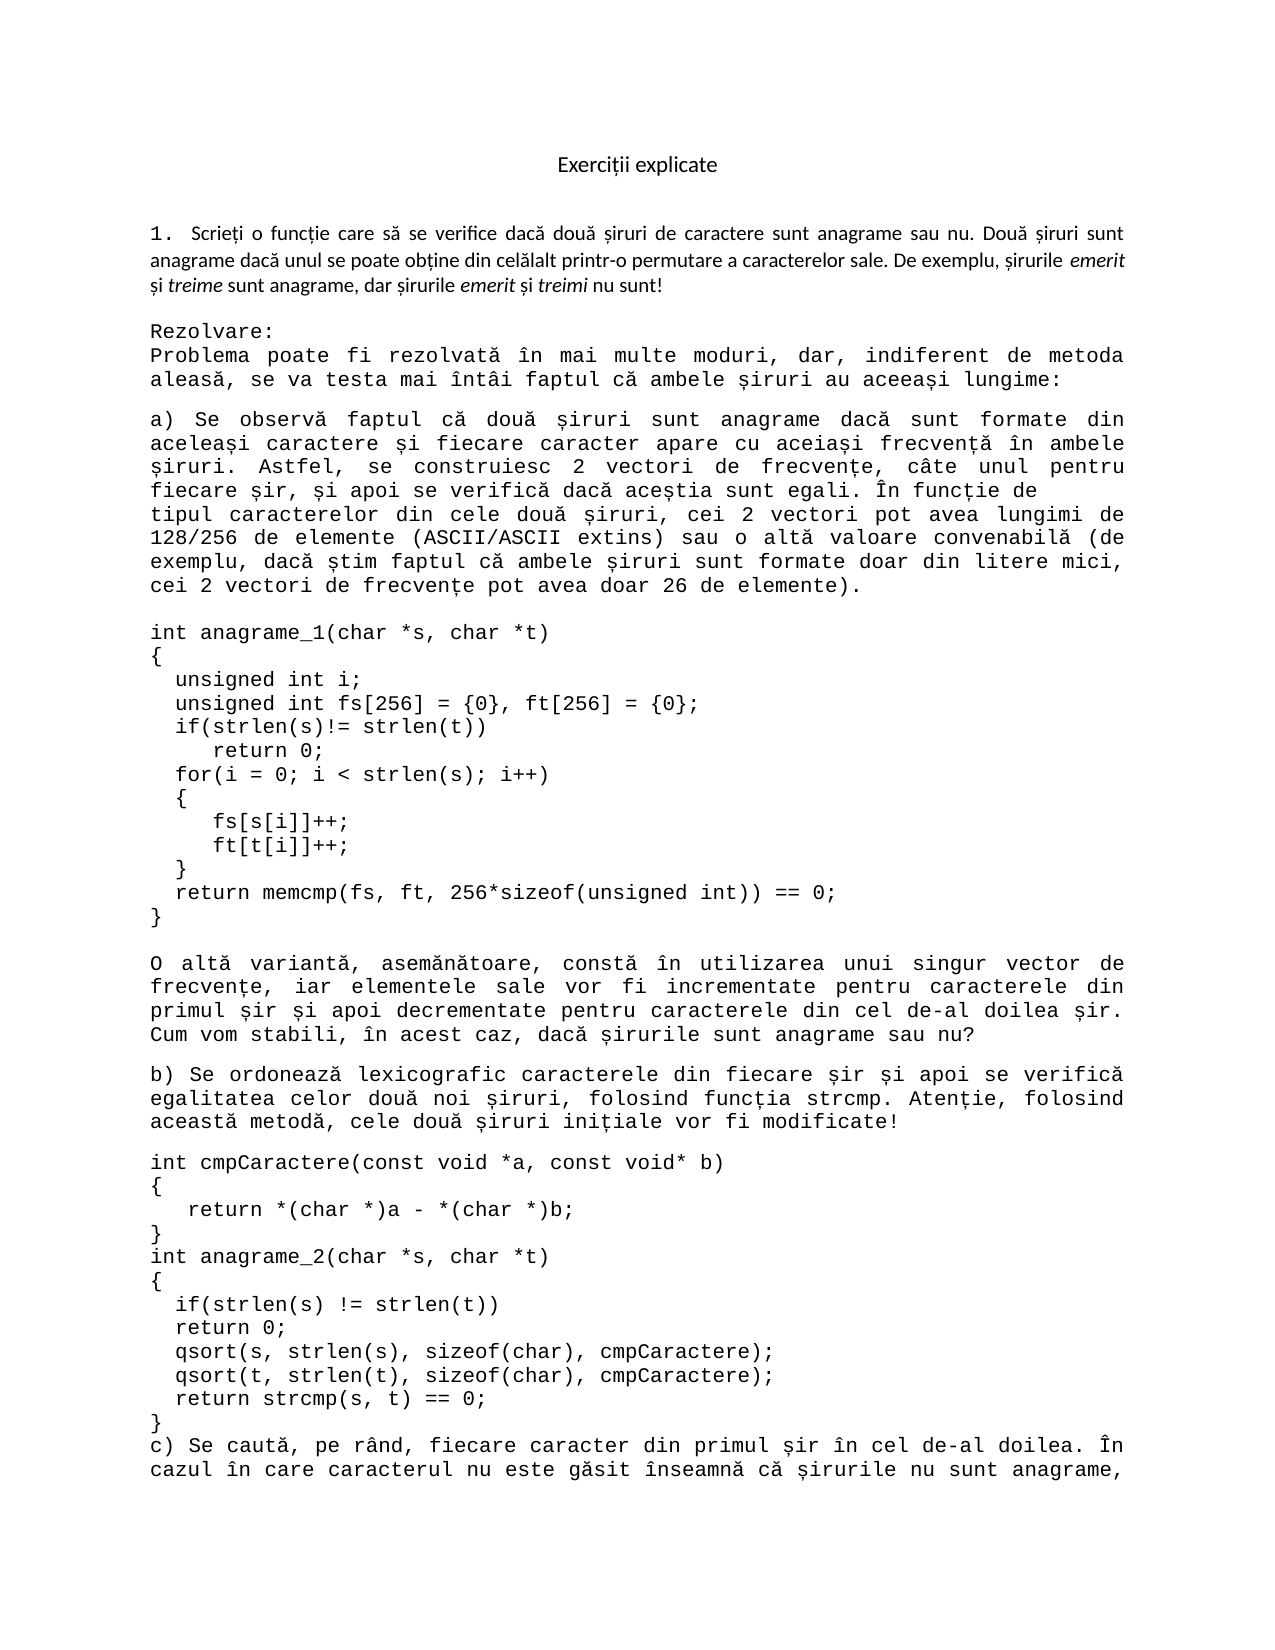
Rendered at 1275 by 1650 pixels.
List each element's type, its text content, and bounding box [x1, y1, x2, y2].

text } [150, 1223, 1125, 1246]
text if(strlen(s) != strlen(t)) [150, 1294, 1125, 1317]
text a) Se observă faptul că două șiruri sunt anagrame dacă sunt formate din aceleași caractere și fiecare caracter apare cu aceiași frecvență în ambele șiruri. Astfel, se construiesc 2 vectori de frecvențe, câte unul pentru fiecare șir, și apoi se verifică dacă aceștia sunt egali. În funcție de [150, 409, 1125, 504]
text Rezolvare: [150, 321, 1125, 345]
text int anagrame_1(char *s, char *t) [150, 622, 1125, 646]
text { [150, 787, 1125, 811]
text O altă variantă, asemănătoare, constă în utilizarea unui singur vector de frecvențe, iar elementele sale vor fi incrementate pentru caracterele din primul șir și apoi decrementate pentru caracterele din cel de-al doilea șir. Cum vom stabili, în acest caz, dacă șirurile sunt anagrame sau nu? [150, 953, 1125, 1047]
text tipul caracterelor din cele două șiruri, cei 2 vectori pot avea lungimi de 128/256 de elemente (ASCII/ASCII extins) sau o altă valoare convenabilă (de exemplu, dacă știm faptul că ambele șiruri sunt formate doar din litere mici, cei 2 vectori de frecvențe pot avea doar 26 de elemente). [150, 504, 1125, 598]
text Exerciții explicate [150, 150, 1125, 178]
text { [150, 1270, 1125, 1294]
text if(strlen(s)!= strlen(t)) [150, 716, 1125, 740]
text 1. Scrieți o funcție care să se verifice dacă două șiruri de caractere sunt anagrame sau nu. Două șiruri sunt anagrame dacă unul se poate obține din celălalt printr-o permutare a caracterelor sale. De exemplu, șirurile emerit și treime sunt anagrame, dar șirurile emerit și treimi nu sunt! [150, 221, 1125, 298]
text } [150, 858, 1125, 882]
text { [150, 646, 1125, 669]
text return *(char *)a - *(char *)b; [150, 1199, 1125, 1223]
text { [150, 1175, 1125, 1199]
text unsigned int i; [150, 669, 1125, 693]
text int cmpCaractere(const void *a, const void* b) [150, 1152, 1125, 1175]
text qsort(s, strlen(s), sizeof(char), cmpCaractere); [150, 1341, 1125, 1364]
text return strcmp(s, t) == 0; [150, 1388, 1125, 1412]
text int anagrame_2(char *s, char *t) [150, 1246, 1125, 1270]
text b) Se ordonează lexicografic caracterele din fiecare șir și apoi se verifică egalitatea celor două noi șiruri, folosind funcția strcmp. Atenție, folosind această metodă, cele două șiruri inițiale vor fi modificate! [150, 1064, 1125, 1135]
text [150, 1436, 1125, 1483]
text } [150, 906, 1125, 929]
text return 0; [150, 1317, 1125, 1341]
text fs[s[i]]++; [150, 811, 1125, 835]
text return memcmp(fs, ft, 256*sizeof(unsigned int)) == 0; [150, 882, 1125, 906]
text qsort(t, strlen(t), sizeof(char), cmpCaractere); [150, 1364, 1125, 1388]
text unsigned int fs[256] = {0}, ft[256] = {0}; [150, 693, 1125, 716]
text ft[t[i]]++; [150, 835, 1125, 858]
text Problema poate fi rezolvată în mai multe moduri, dar, indiferent de metoda aleasă, se va testa mai întâi faptul că ambele șiruri au aceeași lungime: [150, 345, 1125, 392]
text return 0; [150, 740, 1125, 764]
text for(i = 0; i < strlen(s); i++) [150, 764, 1125, 787]
text } [150, 1412, 1125, 1436]
